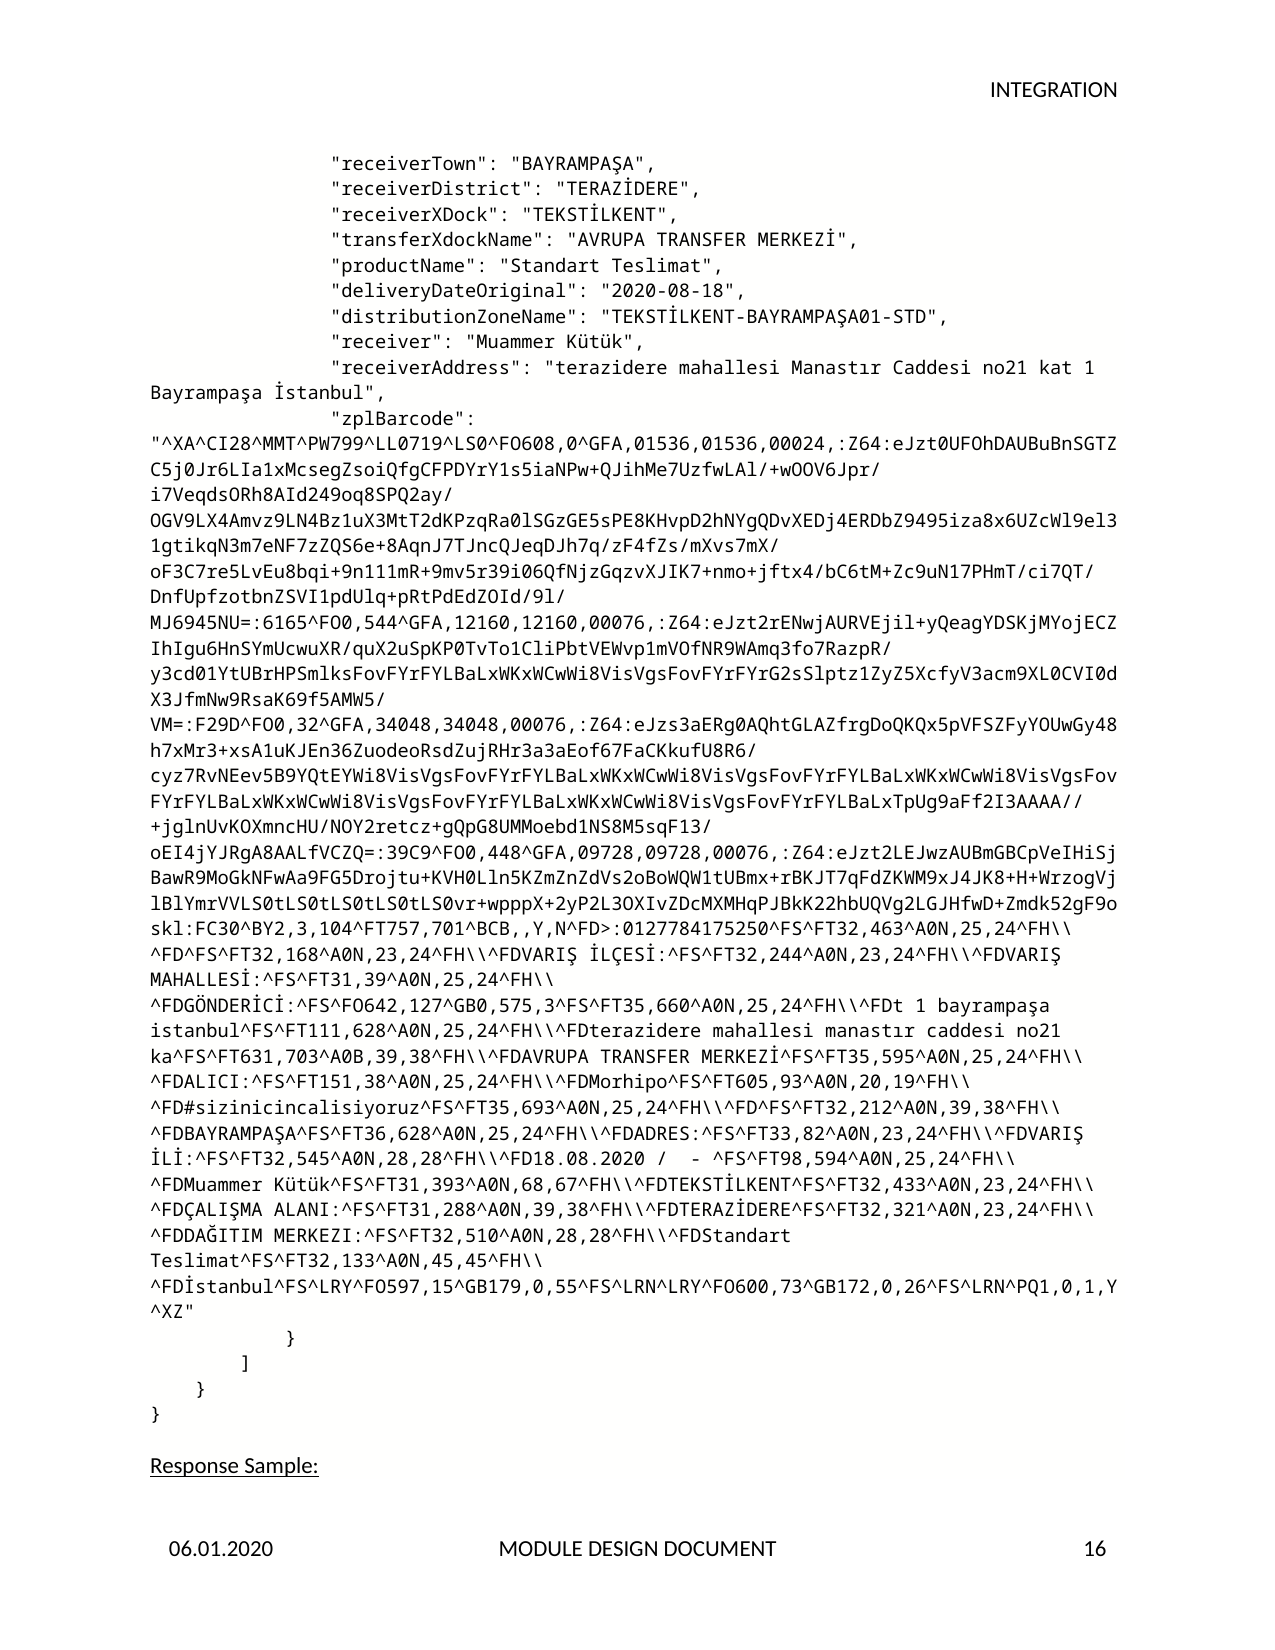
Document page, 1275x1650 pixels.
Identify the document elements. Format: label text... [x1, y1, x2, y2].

text Response Sample: [150, 1452, 1125, 1479]
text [150, 150, 1125, 1426]
